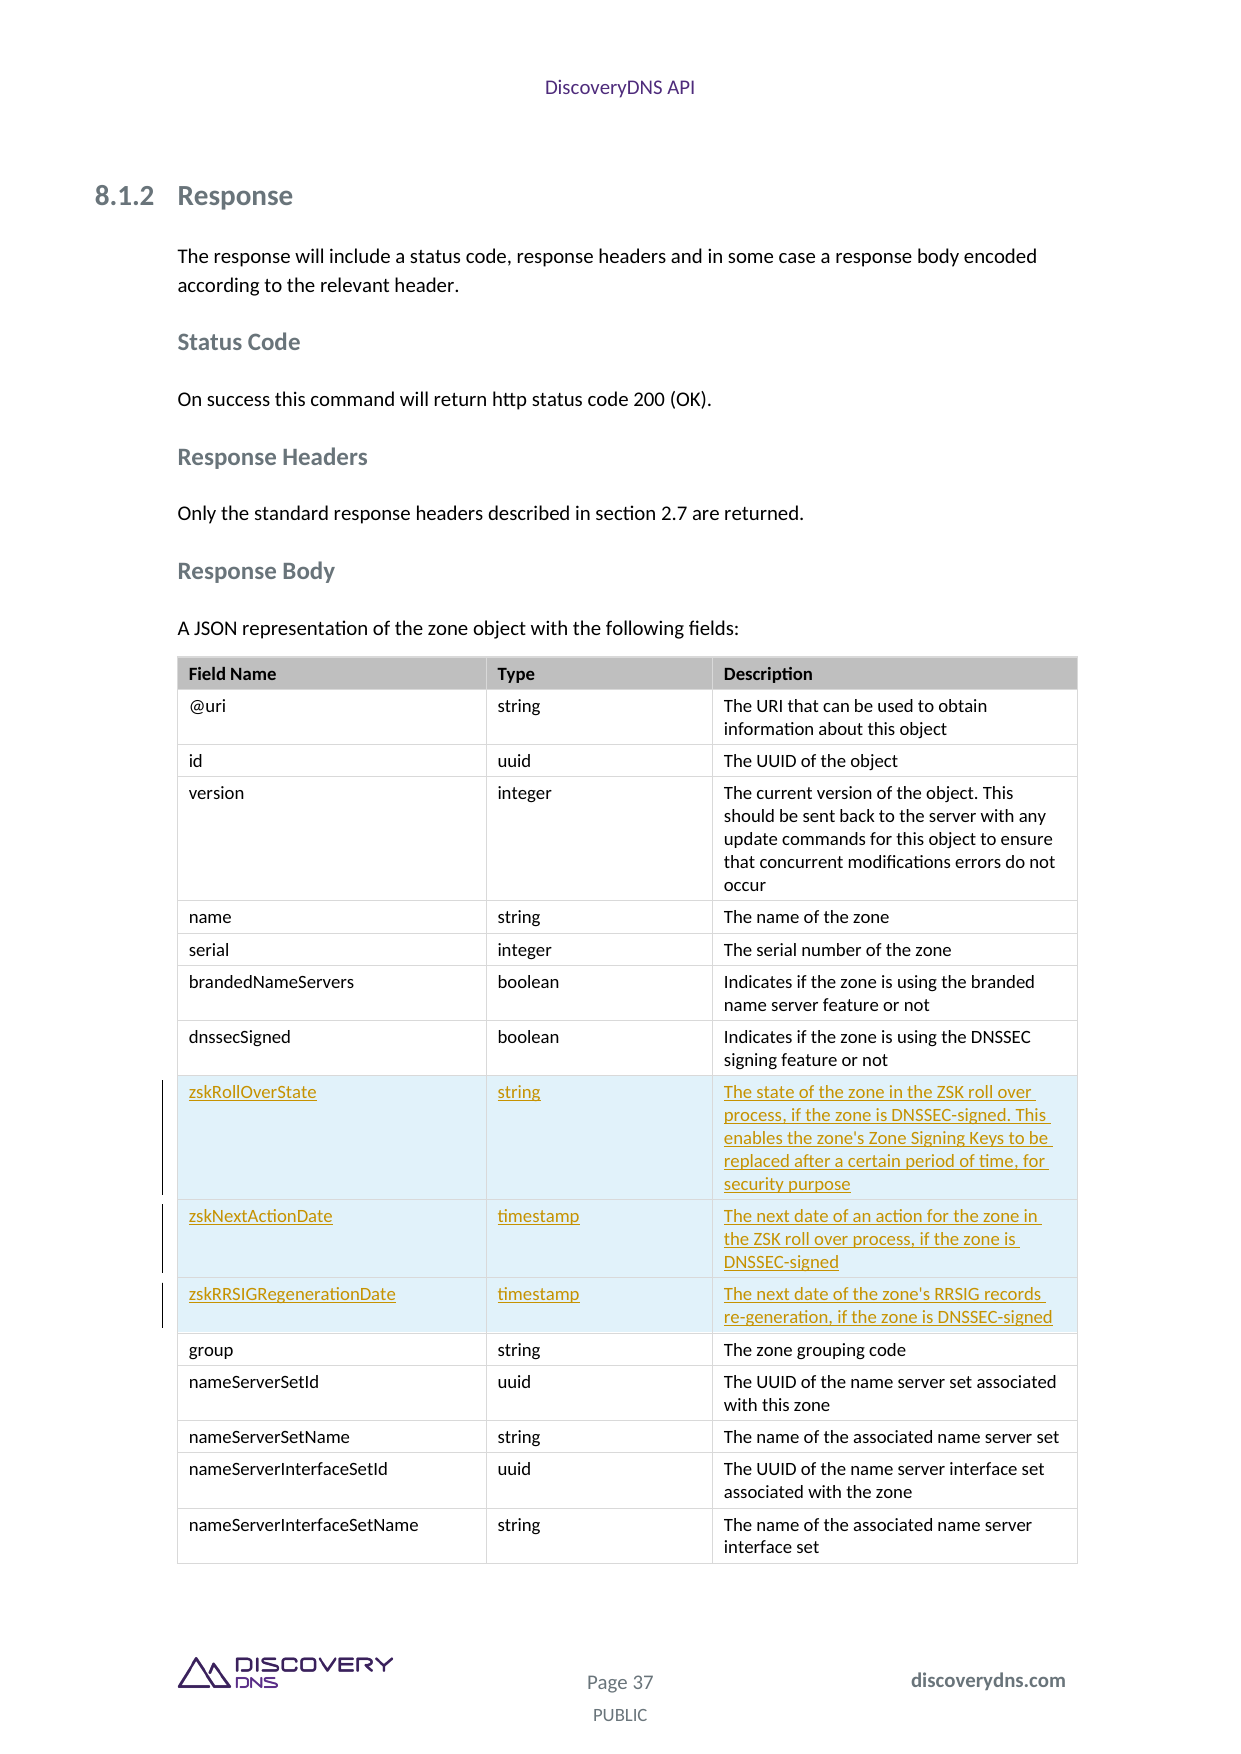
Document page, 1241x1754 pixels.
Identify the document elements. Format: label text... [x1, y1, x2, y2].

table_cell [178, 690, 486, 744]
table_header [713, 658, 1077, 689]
text A JSON representation of the zone object with the following fields: [177, 615, 1063, 640]
subtitle Response Headers [177, 441, 1063, 471]
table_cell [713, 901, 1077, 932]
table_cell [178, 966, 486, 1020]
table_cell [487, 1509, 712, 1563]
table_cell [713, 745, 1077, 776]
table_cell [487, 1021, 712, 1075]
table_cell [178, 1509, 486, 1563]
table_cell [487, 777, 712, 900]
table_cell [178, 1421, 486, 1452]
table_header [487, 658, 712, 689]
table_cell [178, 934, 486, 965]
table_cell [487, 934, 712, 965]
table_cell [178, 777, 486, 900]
picture [177, 1656, 394, 1689]
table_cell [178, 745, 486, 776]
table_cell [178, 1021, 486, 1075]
text The response will include a status code, response headers and in some case a response body encoded according to the relevant header. [177, 243, 1063, 298]
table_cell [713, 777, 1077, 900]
text Only the standard response headers described in section 2.7 are returned. [177, 501, 1063, 526]
subtitle Response [94, 177, 1063, 213]
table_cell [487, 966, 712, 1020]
text On success this command will return http status code 200 (OK). [177, 386, 1063, 412]
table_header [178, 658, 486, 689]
subtitle Response Body [177, 555, 1063, 585]
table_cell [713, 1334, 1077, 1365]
subtitle Status Code [177, 326, 1063, 357]
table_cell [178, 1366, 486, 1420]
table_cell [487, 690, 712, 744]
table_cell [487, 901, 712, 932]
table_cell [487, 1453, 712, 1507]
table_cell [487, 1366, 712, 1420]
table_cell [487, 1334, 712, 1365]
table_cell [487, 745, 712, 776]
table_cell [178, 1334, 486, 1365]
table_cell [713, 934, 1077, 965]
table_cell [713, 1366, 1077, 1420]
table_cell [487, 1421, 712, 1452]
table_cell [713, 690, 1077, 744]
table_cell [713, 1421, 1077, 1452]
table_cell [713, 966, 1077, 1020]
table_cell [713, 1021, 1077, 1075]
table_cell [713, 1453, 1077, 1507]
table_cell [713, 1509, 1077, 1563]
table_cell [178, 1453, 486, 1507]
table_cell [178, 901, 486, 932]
